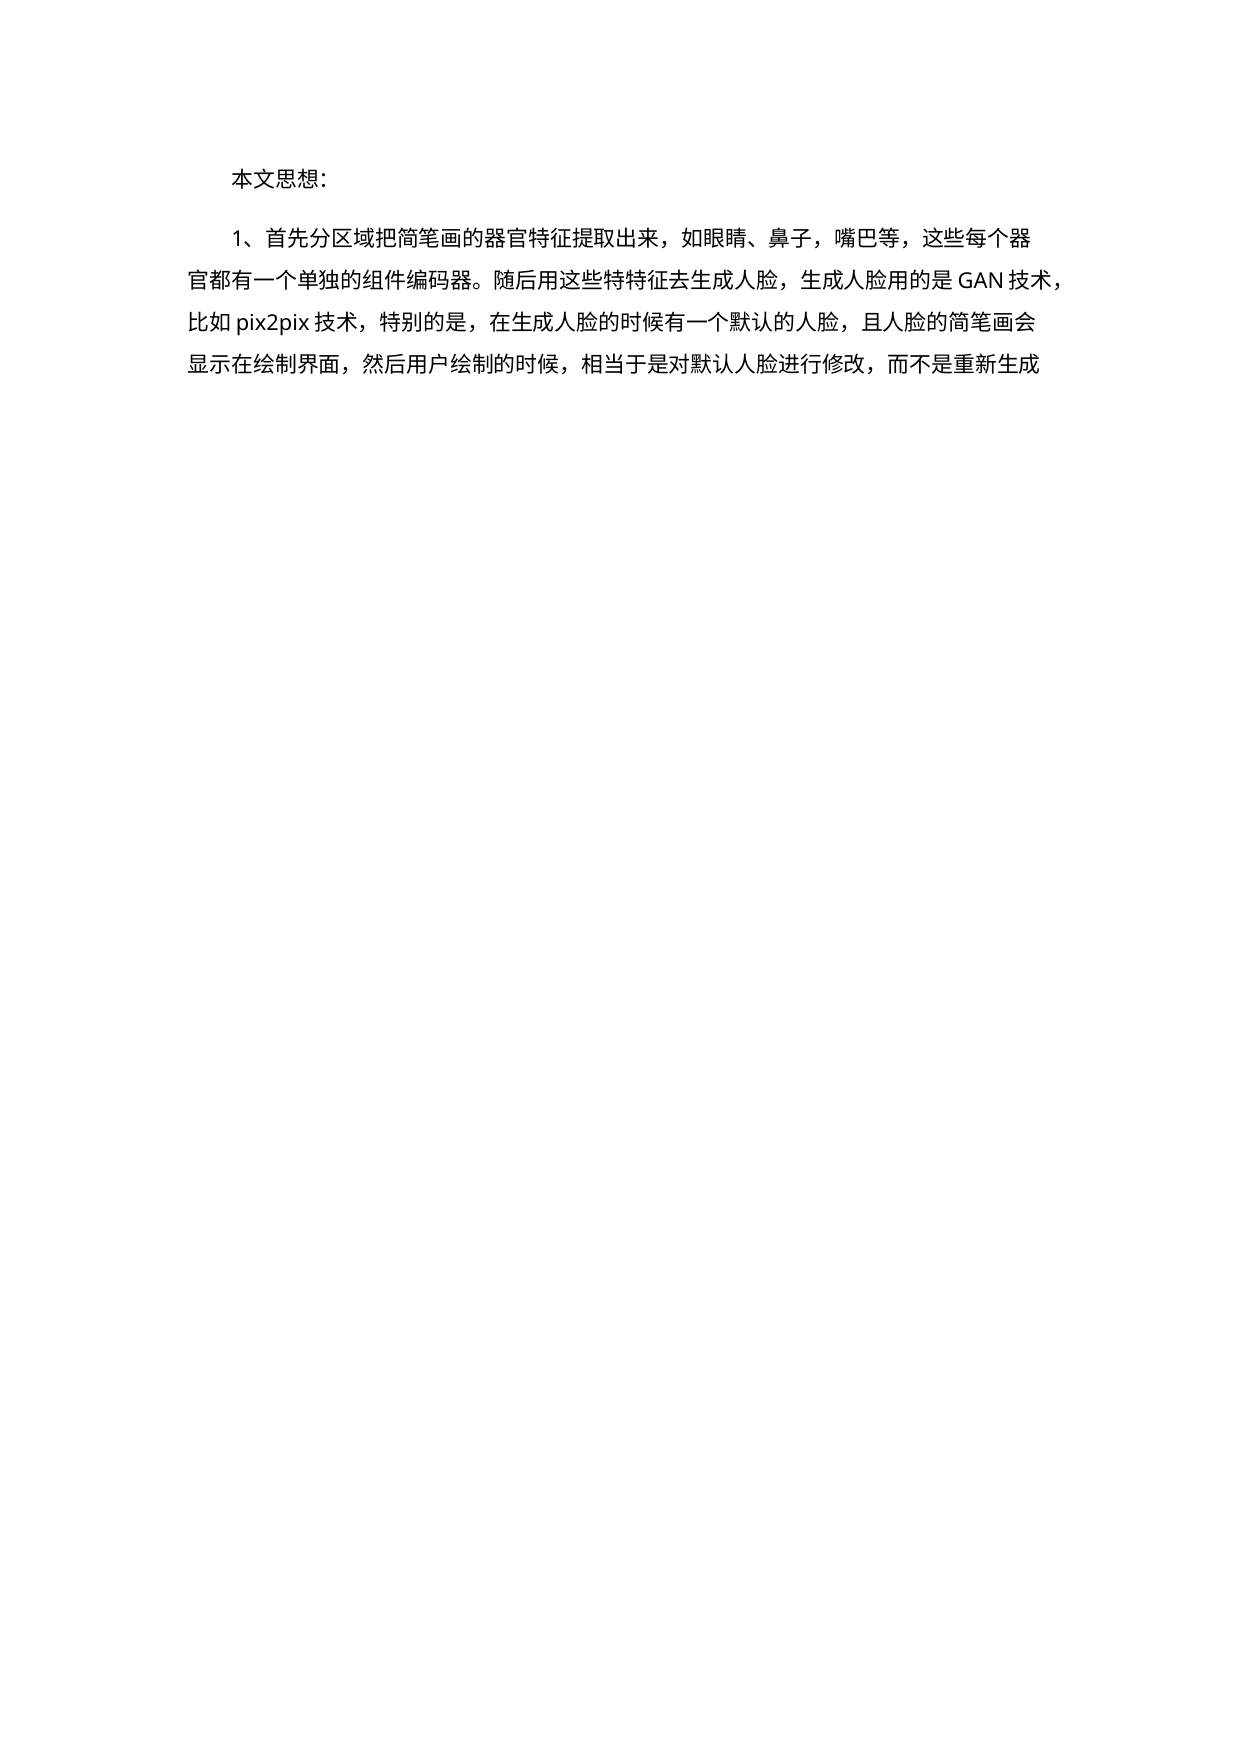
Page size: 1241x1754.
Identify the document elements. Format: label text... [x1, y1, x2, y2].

text 1、首先分区域把简笔画的器官特征提取出来，如眼睛、鼻子，嘴巴等，这些每个器官都有一个单独的组件编码器。随后用这些特特征去生成人脸，生成人脸用的是GAN技术，比如pix2pix技术，特别的是，在生成人脸的时候有一个默认的人脸，且人脸的简笔画会显示在绘制界面，然后用户绘制的时候，相当于是对默认人脸进行修改，而不是重新生成 [187, 220, 1053, 379]
text 本文思想： [187, 162, 1053, 194]
